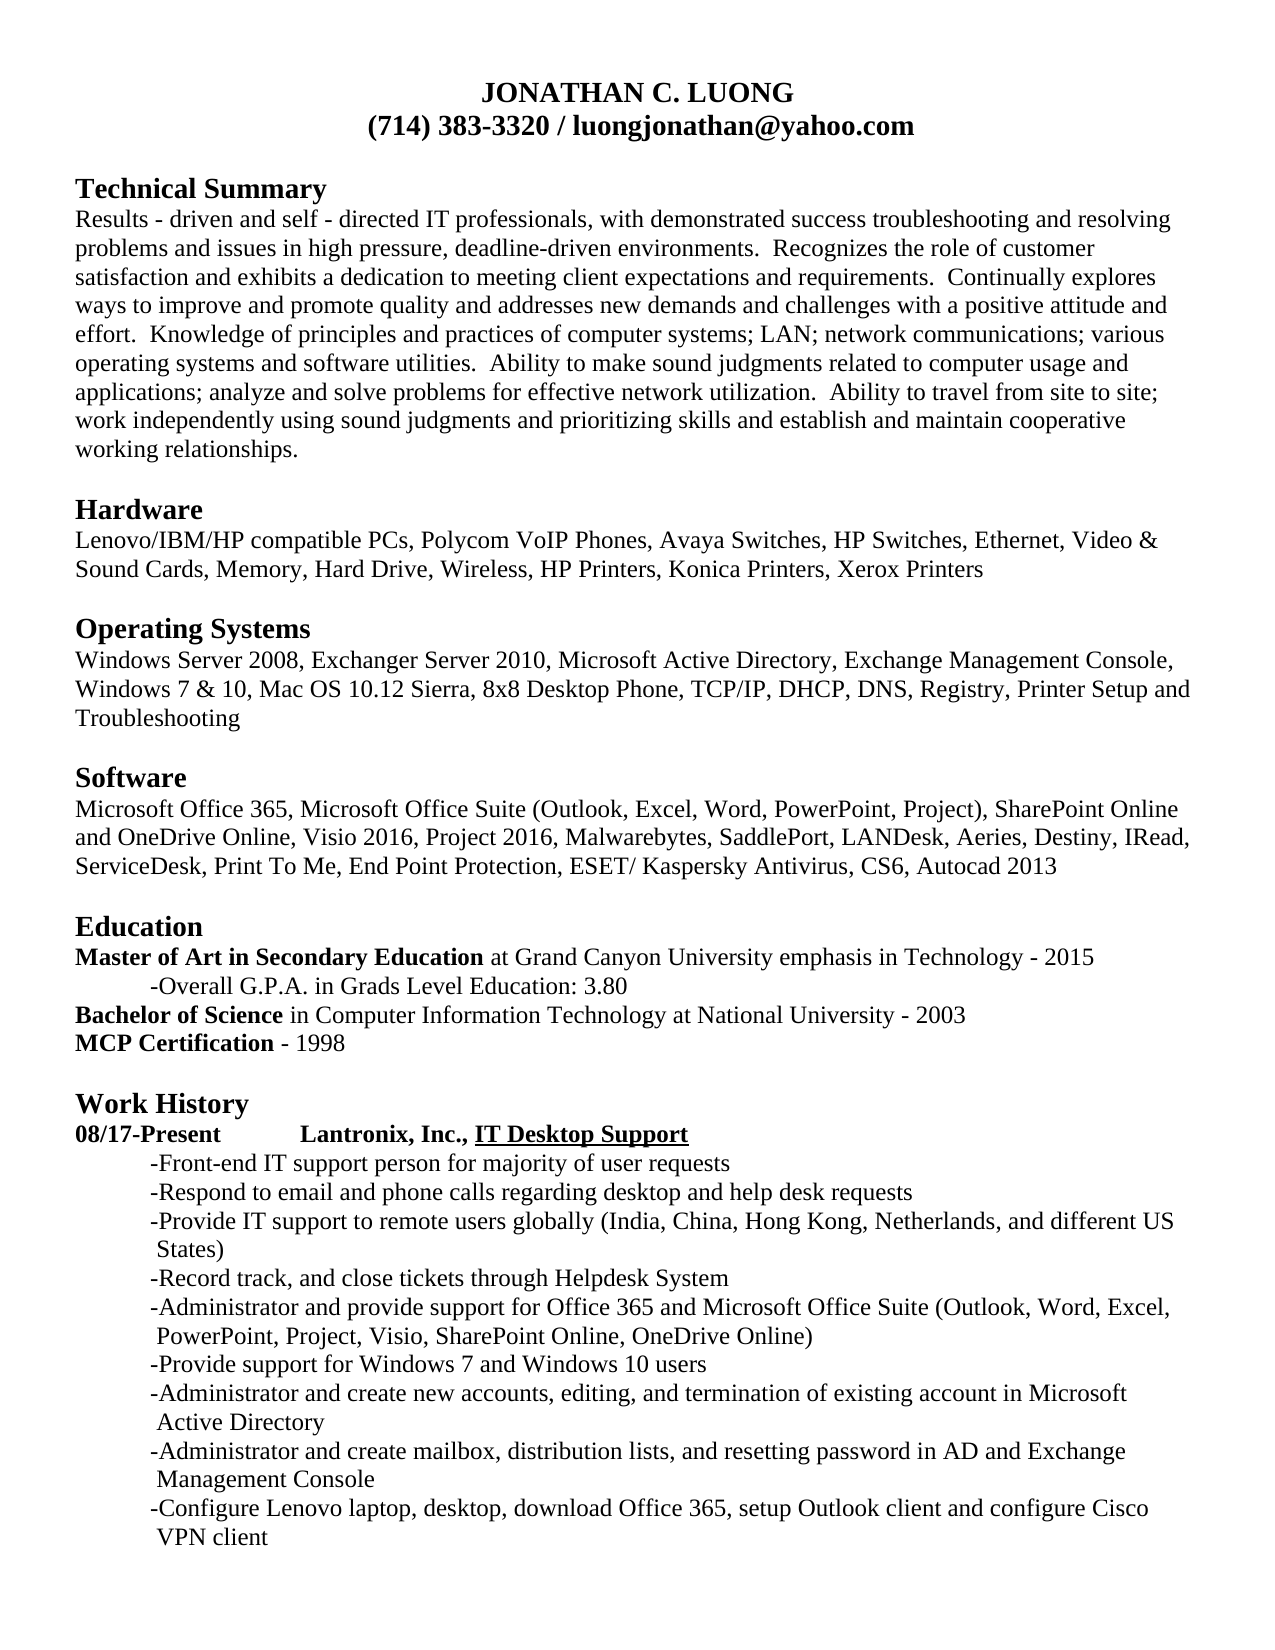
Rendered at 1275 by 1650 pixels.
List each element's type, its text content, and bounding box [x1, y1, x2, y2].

text -Respond to email and phone calls regarding desktop and help desk requests [150, 1177, 1200, 1206]
text Windows Server 2008, Exchanger Server 2010, Microsoft Active Directory, Exchange Management Console, Windows 7 & 10, Mac OS 10.12 Sierra, 8x8 Desktop Phone, TCP/IP, DHCP, DNS, Registry, Printer Setup and Troubleshooting [75, 645, 1200, 731]
text -Front-end IT support person for majority of user requests [150, 1148, 1200, 1177]
text Bachelor of Science in Computer Information Technology at National University - 2003 [75, 1000, 1200, 1028]
text Education [75, 909, 1200, 942]
text Results - driven and self - directed IT professionals, with demonstrated success troubleshooting and resolving problems and issues in high pressure, deadline-driven environments. Recognizes the role of customer satisfaction and exhibits a dedication to meeting client expectations and requirements. Continually explores ways to improve and promote quality and addresses new demands and challenges with a positive attitude and effort. Knowledge of principles and practices of computer systems; LAN; network communications; various operating systems and software utilities. Ability to make sound judgments related to computer usage and applications; analyze and solve problems for effective network utilization. Ability to travel from site to site; work independently using sound judgments and prioritizing skills and establish and maintain cooperative working relationships. [75, 204, 1200, 463]
text PowerPoint, Project, Visio, SharePoint Online, OneDrive Online) [150, 1321, 1200, 1349]
text Microsoft Office 365, Microsoft Office Suite (Outlook, Excel, Word, PowerPoint, Project), SharePoint Online and OneDrive Online, Visio 2016, Project 2016, Malwarebytes, SaddlePort, LANDesk, Aeries, Destiny, IRead, ServiceDesk, Print To Me, End Point Protection, ESET/ Kaspersky Antivirus, CS6, Autocad 2013 [75, 794, 1200, 880]
text -Provide support for Windows 7 and Windows 10 users [150, 1349, 1200, 1378]
text Software [75, 760, 1200, 794]
text Management Console [150, 1464, 1200, 1493]
text -Administrator and create mailbox, distribution lists, and resetting password in AD and Exchange [150, 1436, 1200, 1464]
text -Configure Lenovo laptop, desktop, download Office 365, setup Outlook client and configure Cisco [150, 1493, 1200, 1522]
text Lenovo/IBM/HP compatible PCs, Polycom VoIP Phones, Avaya Switches, HP Switches, Ethernet, Video & Sound Cards, Memory, Hard Drive, Wireless, HP Printers, Konica Printers, Xerox Printers [75, 525, 1200, 583]
text Work History [75, 1086, 1200, 1119]
subtitle (714) 383-3320 / luongjonathan@yahoo.com [75, 108, 1200, 142]
text VPN client [150, 1522, 1200, 1551]
text MCP Certification - 1998 [75, 1028, 1200, 1057]
text Hardware [75, 492, 1200, 525]
subtitle JONATHAN C. LUONG [75, 75, 1200, 108]
text States) [150, 1234, 1200, 1263]
text Technical Summary [75, 171, 1200, 204]
text -Provide IT support to remote users globally (India, China, Hong Kong, Netherlands, and different US [150, 1206, 1200, 1234]
text Active Directory [150, 1407, 1200, 1436]
text -Record track, and close tickets through Helpdesk System [150, 1263, 1200, 1292]
text 08/17-Present Lantronix, Inc., IT Desktop Support [75, 1119, 1200, 1148]
text -Administrator and provide support for Office 365 and Microsoft Office Suite (Outlook, Word, Excel, [150, 1292, 1200, 1321]
text Master of Art in Secondary Education at Grand Canyon University emphasis in Technology - 2015 [75, 942, 1200, 971]
text Operating Systems [75, 612, 1200, 645]
text -Administrator and create new accounts, editing, and termination of existing account in Microsoft [150, 1378, 1200, 1407]
text -Overall G.P.A. in Grads Level Education: 3.80 [75, 971, 1200, 1000]
